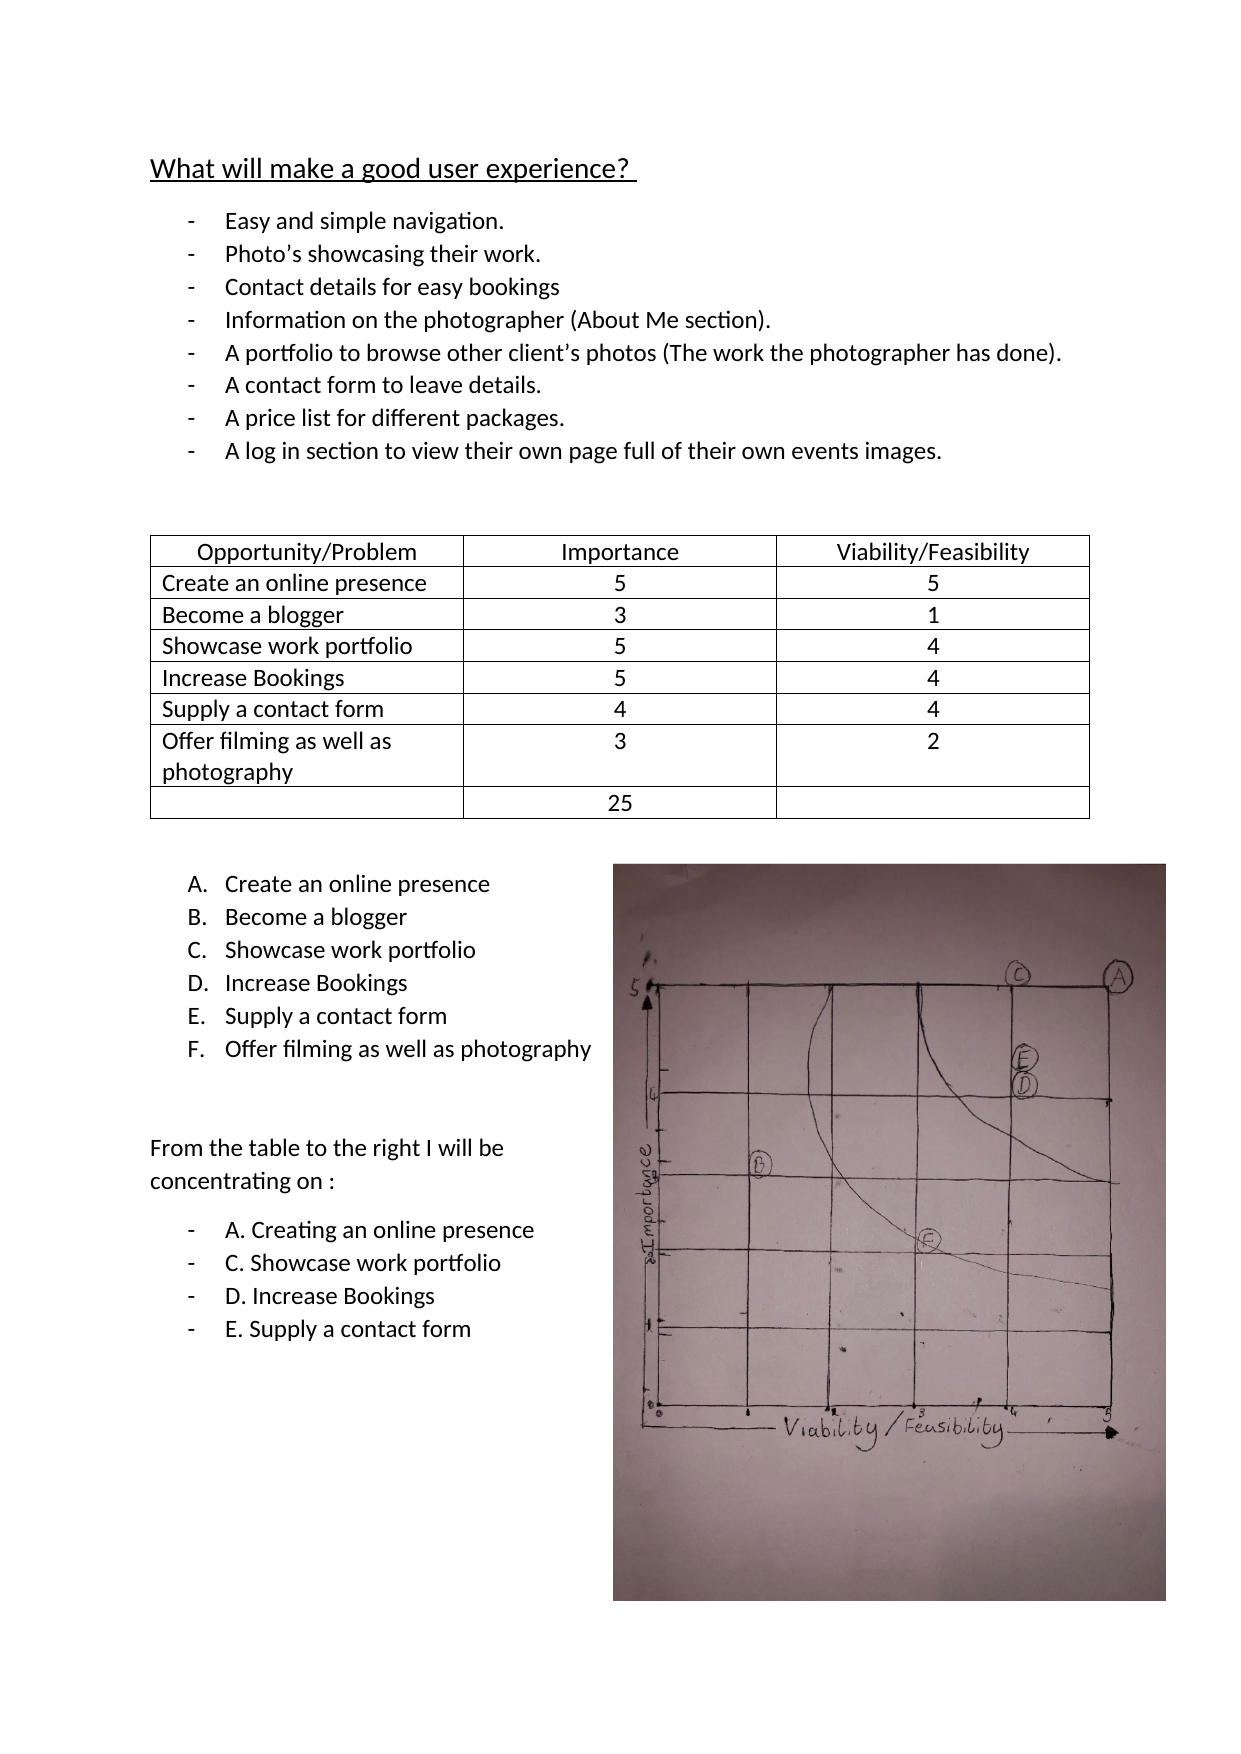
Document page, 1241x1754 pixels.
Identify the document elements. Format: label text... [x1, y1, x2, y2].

list A price list for different packages. [187, 403, 1090, 433]
list C. Showcase work portfolio [187, 1247, 613, 1278]
list Photo’s showcasing their work. [187, 238, 1090, 268]
list Easy and simple navigation. [187, 205, 1090, 236]
table_cell 4 [777, 662, 1089, 692]
table_cell Become a blogger [151, 599, 463, 629]
table_cell 5 [464, 567, 776, 598]
table_cell Increase Bookings [151, 662, 463, 692]
list D. Increase Bookings [187, 1280, 613, 1311]
table_cell 4 [777, 694, 1089, 724]
table_cell 5 [464, 630, 776, 661]
table_cell 3 [464, 725, 776, 786]
text From the table to the right I will be concentrating on : [150, 1132, 613, 1196]
table_cell Supply a contact form [151, 694, 463, 724]
list Become a blogger [187, 901, 613, 932]
text What will make a good user experience? [150, 150, 1090, 186]
list A contact form to leave details. [187, 370, 1090, 400]
list Supply a contact form [187, 1000, 613, 1031]
table_header Viability/Feasibility [777, 536, 1089, 566]
list Showcase work portfolio [187, 934, 613, 965]
list A. Creating an online presence [187, 1214, 613, 1245]
list Increase Bookings [187, 967, 613, 998]
table_cell 2 [777, 725, 1089, 786]
list A log in section to view their own page full of their own events images. [187, 436, 1090, 466]
table_cell 5 [777, 567, 1089, 598]
table_header Opportunity/Problem [151, 536, 463, 566]
picture [613, 864, 1166, 1600]
table_cell Create an online presence [151, 567, 463, 598]
list Create an online presence [187, 868, 613, 899]
list Offer filming as well as photography [187, 1033, 613, 1063]
table_cell Offer filming as well as photography [151, 725, 463, 786]
table_header Importance [464, 536, 776, 566]
list Information on the photographer (About Me section). [187, 304, 1090, 334]
list E. Supply a contact form [187, 1313, 613, 1344]
list Contact details for easy bookings [187, 271, 1090, 301]
table_cell 4 [777, 630, 1089, 661]
table_cell 5 [464, 662, 776, 692]
table_cell 3 [464, 599, 776, 629]
table_cell 4 [464, 694, 776, 724]
table_cell 1 [777, 599, 1089, 629]
table_cell [151, 787, 463, 818]
table_cell Showcase work portfolio [151, 630, 463, 661]
table_cell [777, 787, 1089, 818]
list A portfolio to browse other client’s photos (The work the photographer has done). [187, 337, 1090, 367]
table_cell 25 [464, 787, 776, 818]
